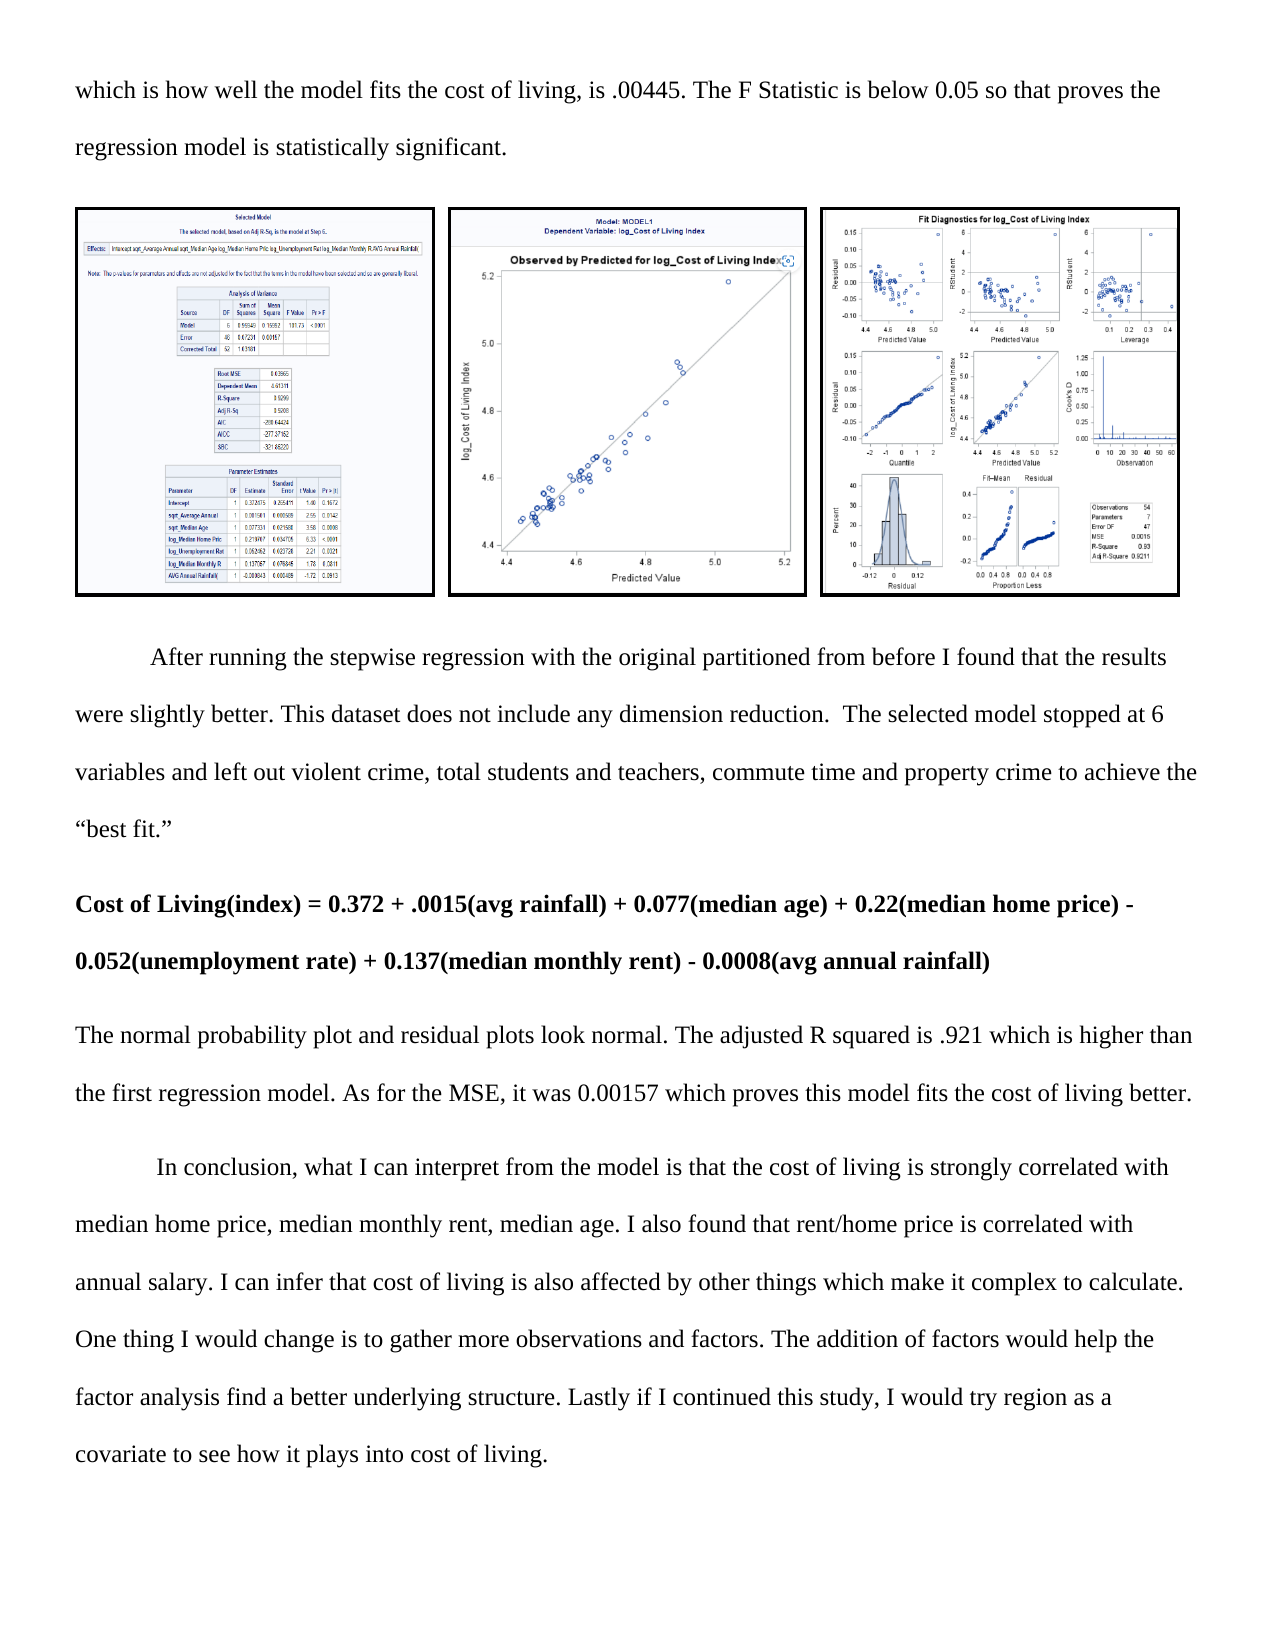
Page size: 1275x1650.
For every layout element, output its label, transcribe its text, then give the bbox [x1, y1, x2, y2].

text Cost of Living(index) = 0.372 + .0015(avg rainfall) + 0.077(median age) + 0.22(median home price) - 0.052(unemployment rate) + 0.137(median monthly rent) - 0.0008(avg annual rainfall) [75, 889, 1200, 975]
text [75, 75, 1200, 161]
picture [451, 210, 804, 593]
text The normal probability plot and residual plots look normal. The adjusted R squared is .921 which is higher than the first regression model. As for the MSE, it was 0.00157 which proves this model fits the cost of living better. [75, 1020, 1200, 1107]
text In conclusion, what I can interpret from the model is that the cost of living is strongly correlated with median home price, median monthly rent, median age. I also found that rent/home price is correlated with annual salary. I can infer that cost of living is also affected by other things which make it complex to calculate. One thing I would change is to gather more observations and factors. The addition of factors would help the factor analysis find a better underlying structure. Lastly if I continued this study, I would try region as a covariate to see how it plays into cost of living. [75, 1152, 1200, 1468]
picture [823, 210, 1177, 593]
picture [78, 210, 432, 593]
text After running the stepwise regression with the original partitioned from before I found that the results were slightly better. This dataset does not include any dimension reduction. The selected model stopped at 6 variables and left out violent crime, total students and teachers, commute time and property crime to achieve the “best fit.” [75, 642, 1200, 843]
